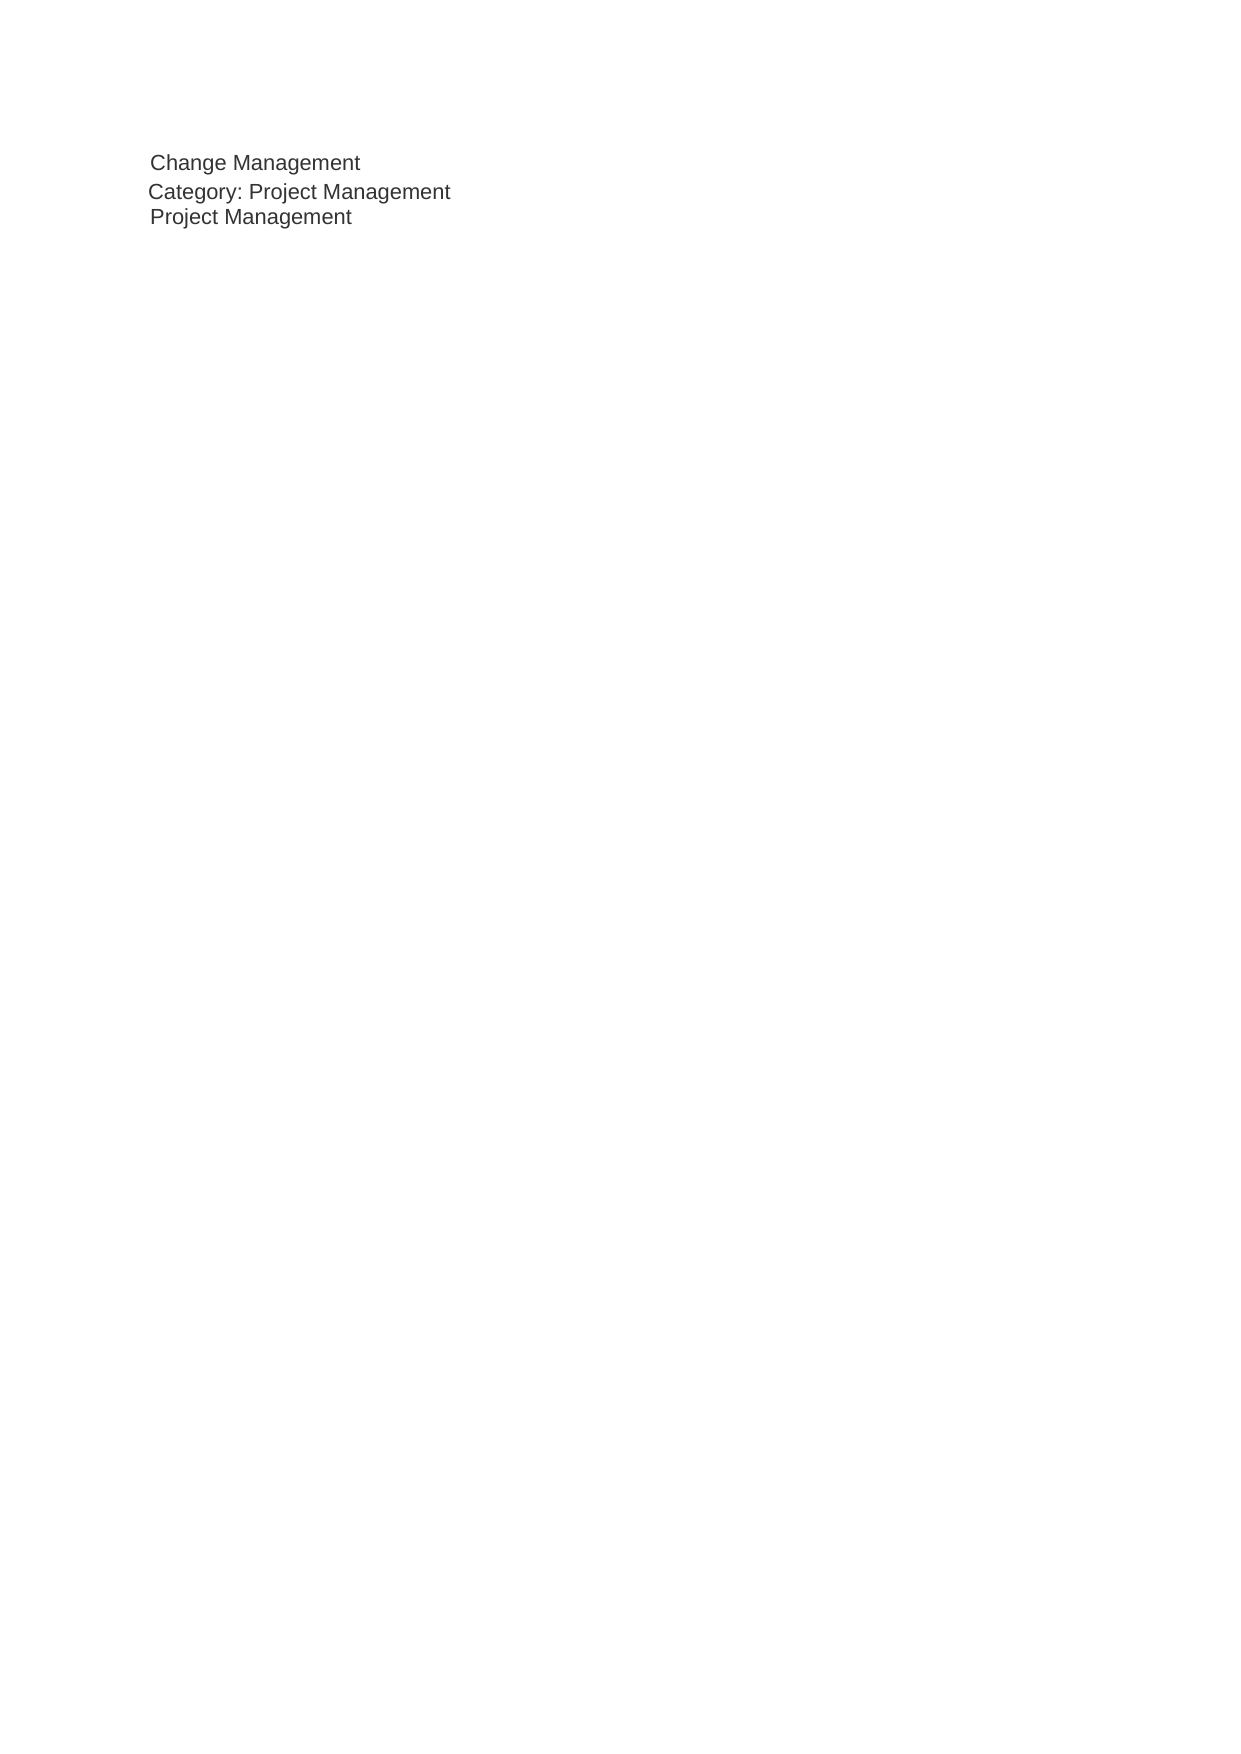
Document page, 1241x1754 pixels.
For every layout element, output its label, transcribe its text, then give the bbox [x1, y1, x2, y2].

text Project Management [150, 204, 1090, 229]
text Category: Project Management [148, 179, 1092, 204]
text Change Management [150, 150, 1090, 175]
